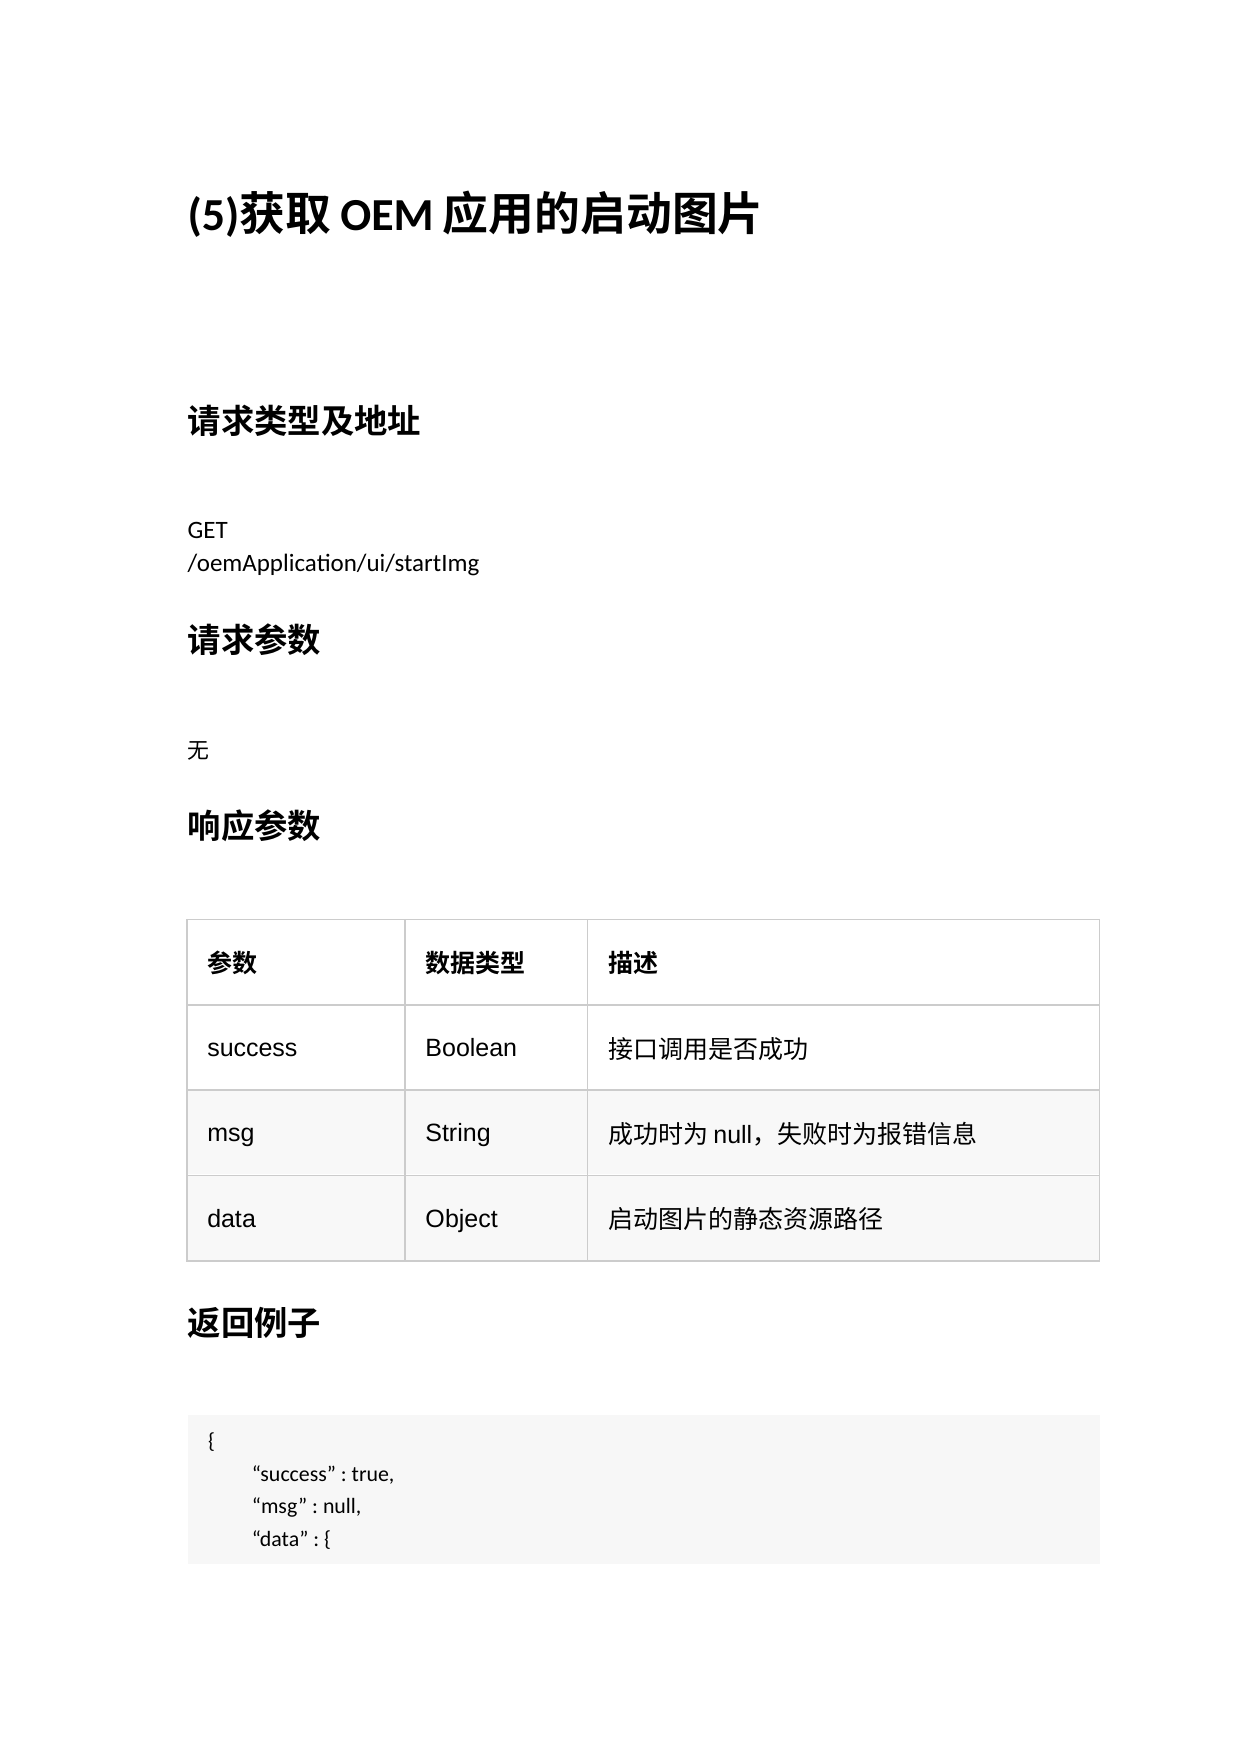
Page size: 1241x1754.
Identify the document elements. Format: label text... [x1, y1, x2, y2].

text GET [187, 513, 1053, 546]
subtitle 响应参数 [187, 792, 1053, 857]
table_header 描述 [588, 920, 1099, 1004]
table_header 数据类型 [406, 920, 587, 1004]
table_cell 启动图片的静态资源路径 [588, 1176, 1099, 1260]
subtitle 返回例子 [187, 1288, 1053, 1353]
table_cell data [188, 1176, 404, 1260]
table_header 参数 [188, 920, 404, 1004]
table_cell Boolean [406, 1006, 587, 1089]
subtitle 请求参数 [187, 606, 1053, 671]
text 无 [187, 732, 1053, 765]
table_cell 成功时为null，失败时为报错信息 [588, 1091, 1099, 1174]
subtitle (5)获取OEM应用的启动图片 [187, 162, 1053, 259]
table_cell 接口调用是否成功 [588, 1006, 1099, 1089]
table_cell Object [406, 1176, 587, 1260]
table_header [188, 1415, 1100, 1564]
text /oemApplication/ui/startImg [187, 546, 1053, 578]
table_cell String [406, 1091, 587, 1174]
subtitle 请求类型及地址 [187, 387, 1053, 452]
table_cell success [188, 1006, 404, 1089]
table_cell msg [188, 1091, 404, 1174]
